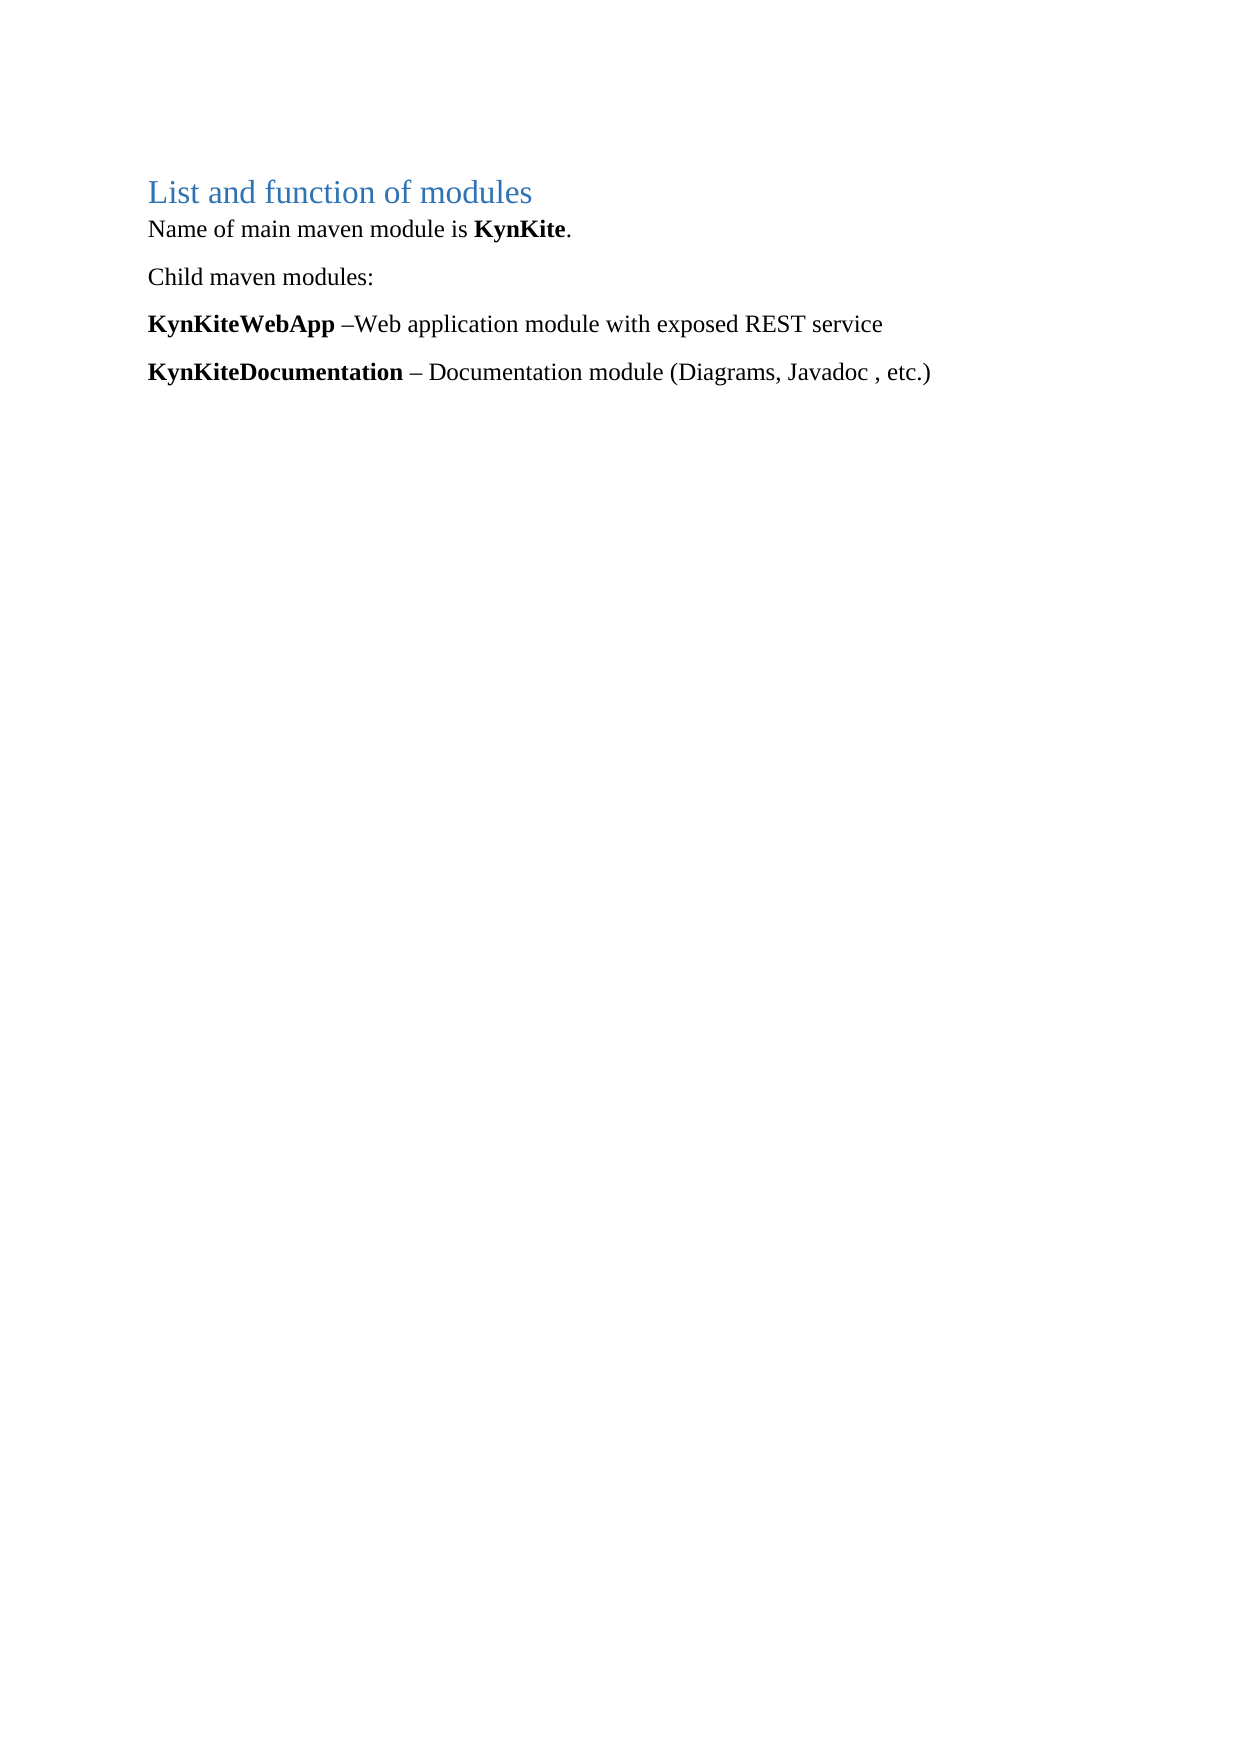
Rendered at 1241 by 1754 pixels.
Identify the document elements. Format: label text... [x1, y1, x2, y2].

text Child maven modules: [148, 262, 1093, 290]
text KynKiteDocumentation – Documentation module (Diagrams, Javadoc , etc.) [148, 357, 1093, 386]
text Name of main maven module is KynKite. [148, 214, 1093, 243]
text KynKiteWebApp –Web application module with exposed REST service [148, 309, 1093, 338]
subtitle List and function of modules [148, 173, 1093, 211]
